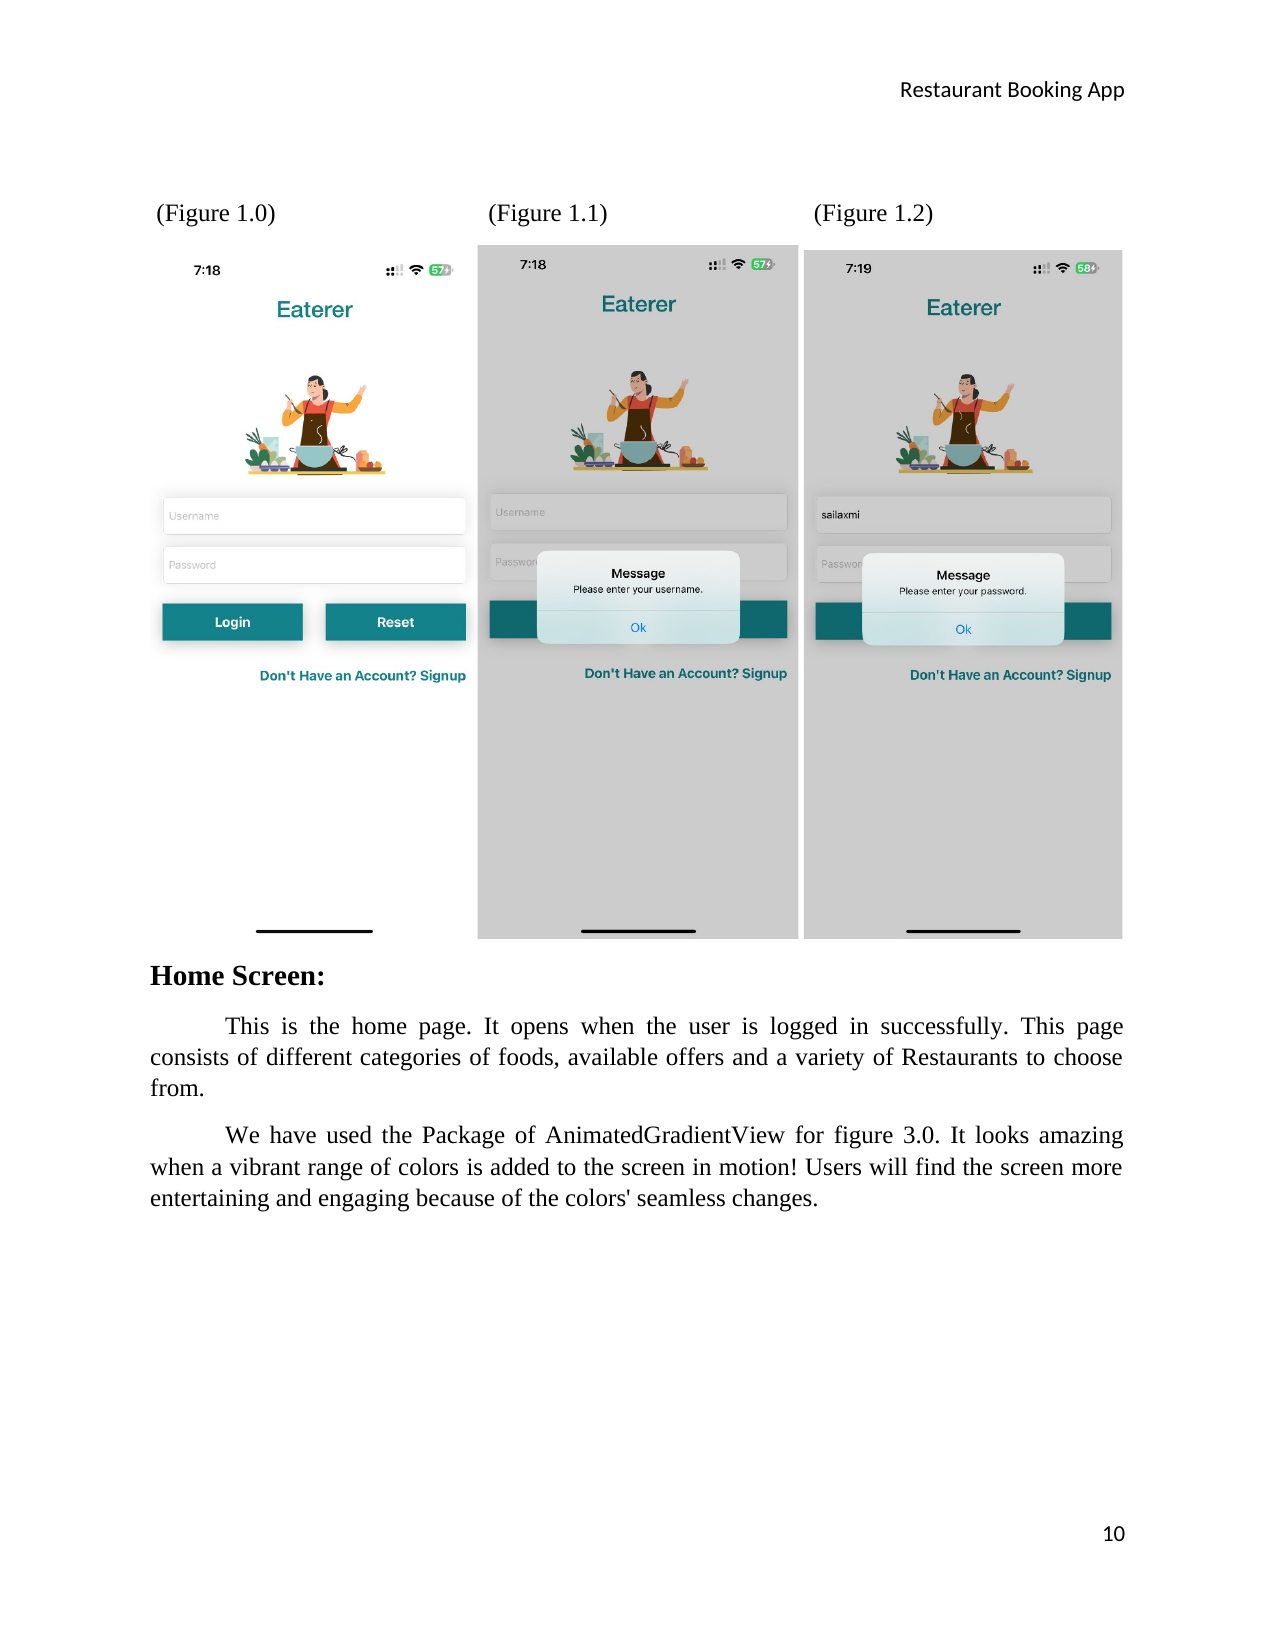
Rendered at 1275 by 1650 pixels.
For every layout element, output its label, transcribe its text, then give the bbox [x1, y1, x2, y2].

text This is the home page. It opens when the user is logged in successfully. This page consists of different categories of foods, available offers and a variety of Restaurants to choose from. [150, 1011, 1125, 1102]
picture [803, 250, 1123, 939]
picture [150, 245, 799, 939]
text We have used the Package of AnimatedGradientView for figure 3.0. It looks amazing when a vibrant range of colors is added to the screen in motion! Users will find the screen more entertaining and engaging because of the colors' seamless changes. [150, 1121, 1125, 1211]
text Home Screen: [150, 958, 1125, 991]
text (Figure 1.0) (Figure 1.1) (Figure 1.2) [150, 198, 1125, 226]
